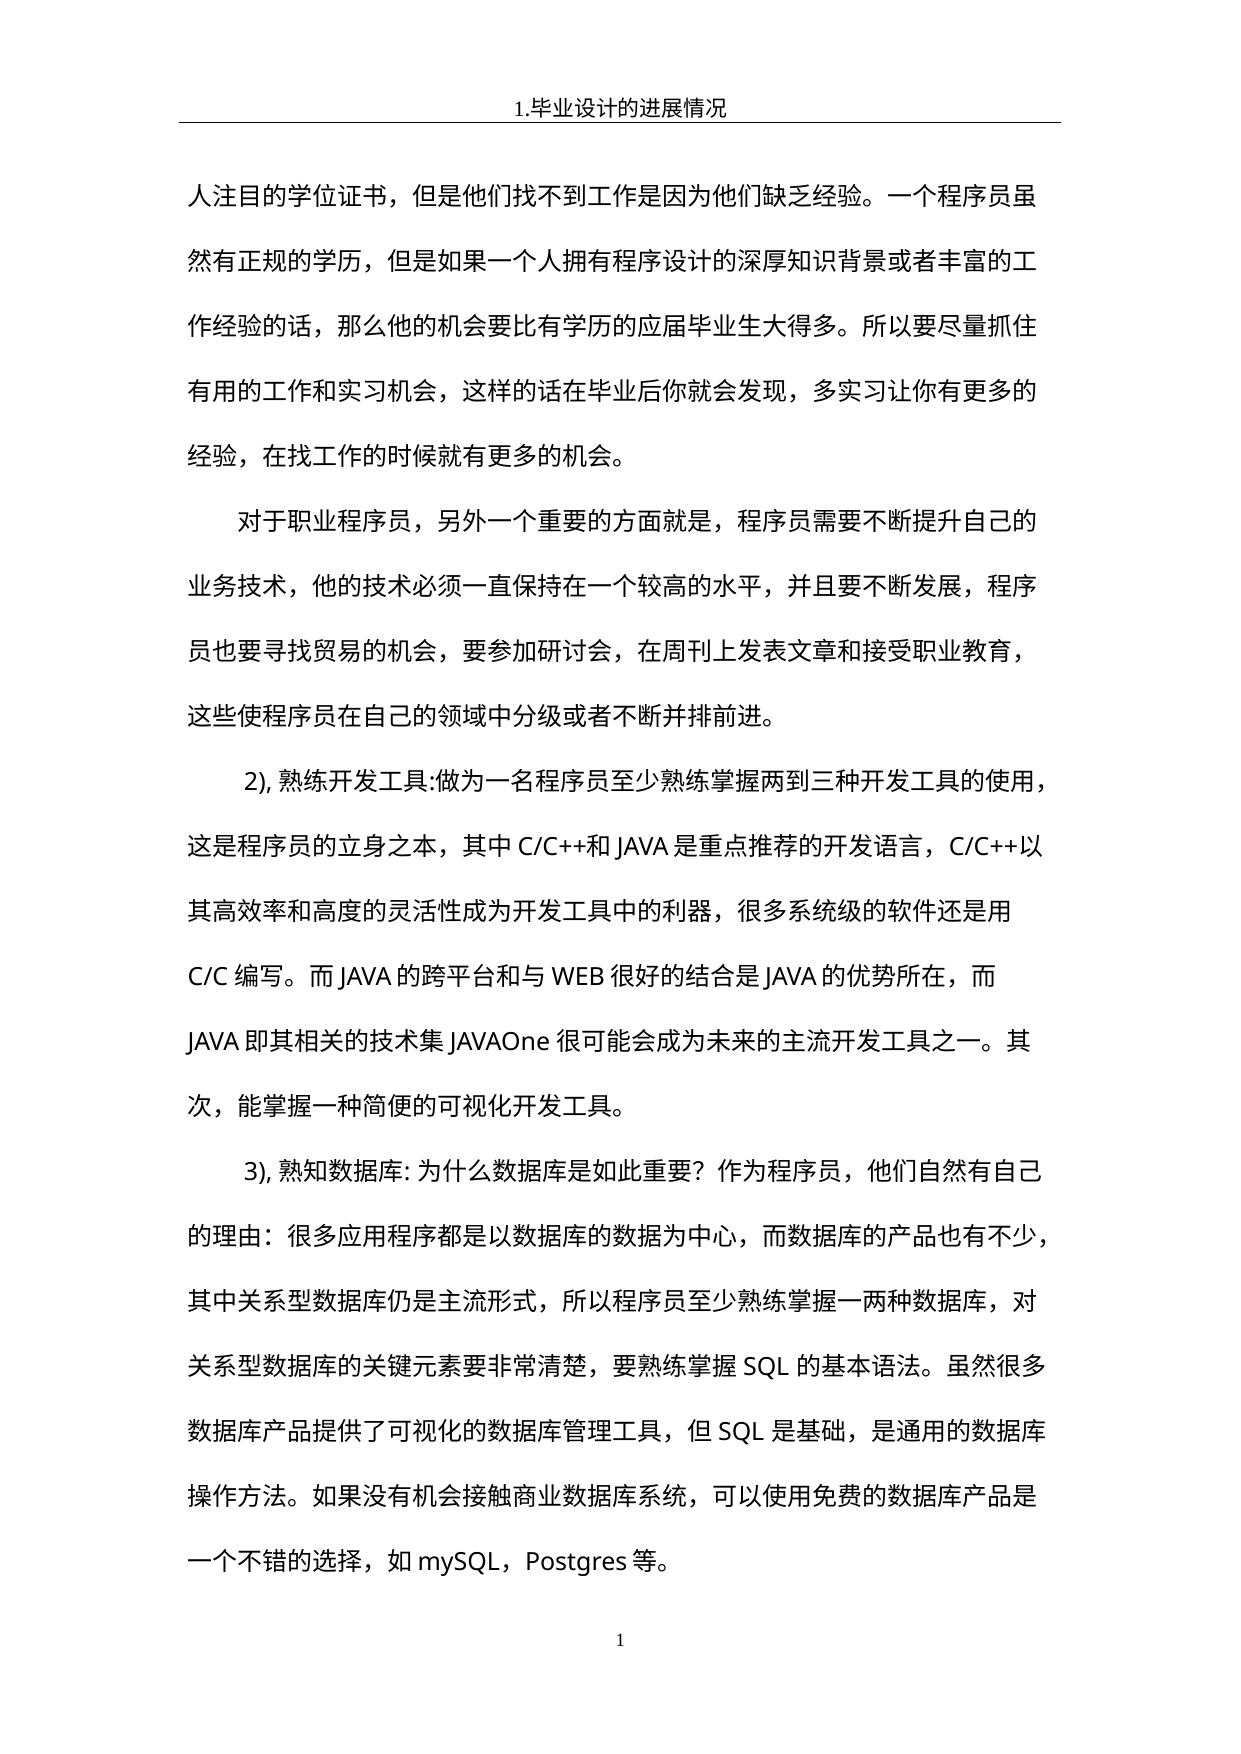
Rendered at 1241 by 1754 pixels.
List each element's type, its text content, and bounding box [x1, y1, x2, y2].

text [187, 162, 1053, 487]
text 3), 熟知数据库: 为什么数据库是如此重要？作为程序员，他们自然有自己的理由：很多应用程序都是以数据库的数据为中心，而数据库的产品也有不少，其中关系型数据库仍是主流形式，所以程序员至少熟练掌握一两种数据库，对关系型数据库的关键元素要非常清楚，要熟练掌握 SQL 的基本语法。虽然很多数据库产品提供了可视化的数据库管理工具，但 SQL 是基础，是通用的数据库操作方法。如果没有机会接触商业数据库系统，可以使用免费的数据库产品是一个不错的选择，如mySQL，Postgres等。 [187, 1137, 1053, 1592]
text 对于职业程序员，另外一个重要的方面就是，程序员需要不断提升自己的业务技术，他的技术必须一直保持在一个较高的水平，并且要不断发展，程序员也要寻找贸易的机会，要参加研讨会，在周刊上发表文章和接受职业教育，这些使程序员在自己的领域中分级或者不断并排前进。 [187, 487, 1053, 747]
text 2), 熟练开发工具:做为一名程序员至少熟练掌握两到三种开发工具的使用，这是程序员的立身之本，其中C/C++和JAVA是重点推荐的开发语言，C/C++以其高效率和高度的灵活性成为开发工具中的利器，很多系统级的软件还是用 C/C 编写。而JAVA的跨平台和与WEB很好的结合是JAVA的优势所在，而JAVA即其相关的技术集 JAVAOne 很可能会成为未来的主流开发工具之一。其次，能掌握一种简便的可视化开发工具。 [187, 747, 1053, 1137]
